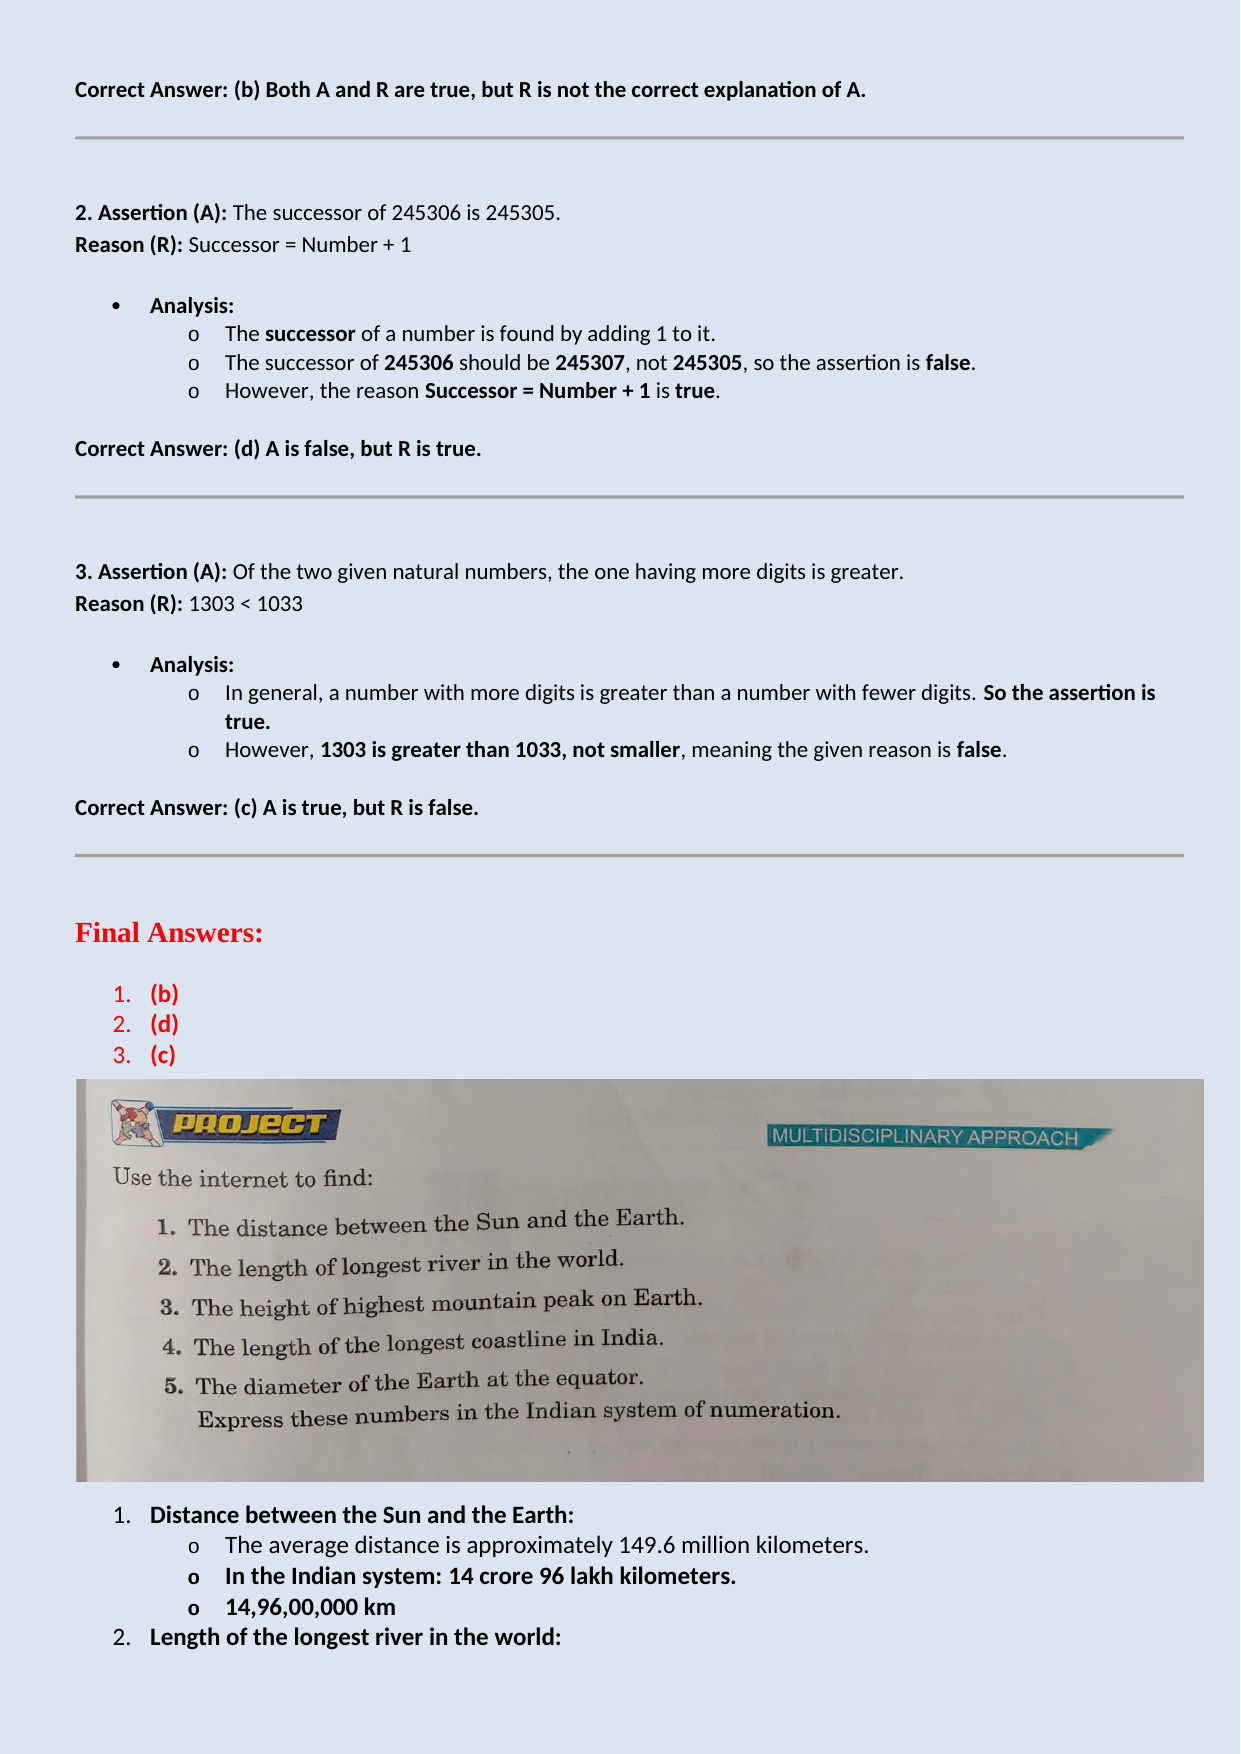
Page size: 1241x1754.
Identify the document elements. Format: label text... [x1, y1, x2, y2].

text Correct Answer: (b) Both A and R are true, but R is not the correct explanation of A. [75, 75, 1184, 103]
list Length of the longest river in the world: [112, 1621, 1184, 1652]
list However, 1303 is greater than 1033, not smaller, meaning the given reason is false. [187, 735, 1184, 763]
list The average distance is approximately 149.6 million kilometers. [187, 1529, 1184, 1560]
text 3. Assertion (A): Of the two given natural numbers, the one having more digits is greater. Reason (R): 1303 < 1033 [75, 557, 1184, 617]
picture [76, 1079, 1204, 1482]
list However, the reason Successor = Number + 1 is true. [187, 376, 1184, 405]
list The successor of 245306 should be 245307, not 245305, so the assertion is false. [187, 348, 1184, 376]
list The successor of a number is found by adding 1 to it. [187, 319, 1184, 348]
subtitle Final Answers: [75, 915, 1184, 949]
text Correct Answer: (d) A is false, but R is true. [75, 434, 1184, 462]
list 14,96,00,000 km [187, 1591, 1184, 1621]
list Distance between the Sun and the Earth: [112, 1499, 1184, 1529]
text 2. Assertion (A): The successor of 245306 is 245305. Reason (R): Successor = Number + 1 [75, 198, 1184, 258]
list (d) [112, 1008, 1184, 1039]
list In general, a number with more digits is greater than a number with fewer digits. So the assertion is true. [187, 678, 1184, 735]
list Analysis: [112, 291, 1184, 319]
text Correct Answer: (c) A is true, but R is false. [75, 793, 1184, 821]
list (c) [112, 1039, 1184, 1069]
list (b) [112, 978, 1184, 1008]
list Analysis: [112, 650, 1184, 678]
list In the Indian system: 14 crore 96 lakh kilometers. [187, 1560, 1184, 1591]
